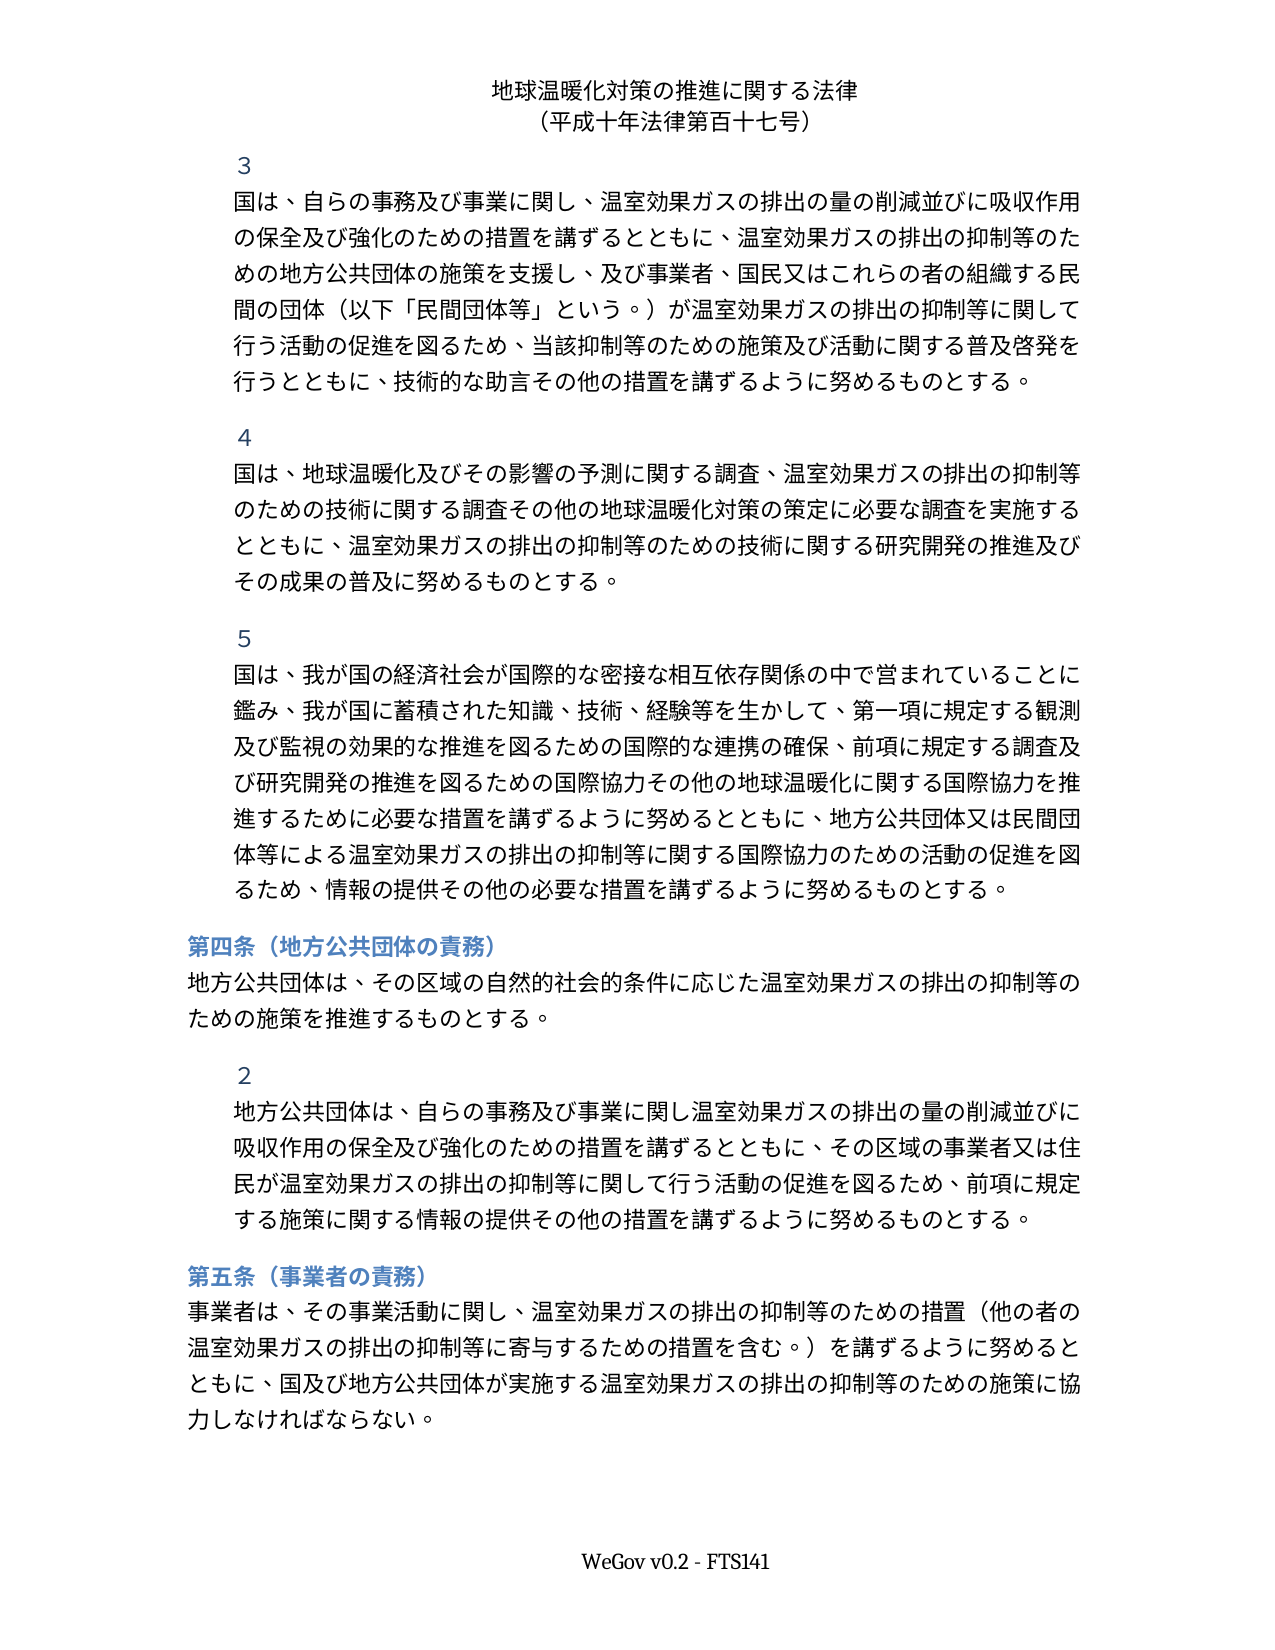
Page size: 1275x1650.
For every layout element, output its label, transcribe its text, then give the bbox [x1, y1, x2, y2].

subtitle 第四条（地方公共団体の責務） [187, 931, 1087, 962]
text 地方公共団体は、その区域の自然的社会的条件に応じた温室効果ガスの排出の抑制等のための施策を推進するものとする。 [187, 967, 1087, 1034]
text 事業者は、その事業活動に関し、温室効果ガスの排出の抑制等のための措置（他の者の温室効果ガスの排出の抑制等に寄与するための措置を含む。）を講ずるように努めるとともに、国及び地方公共団体が実施する温室効果ガスの排出の抑制等のための施策に協力しなければならない。 [187, 1296, 1087, 1435]
subtitle ５ [233, 623, 1087, 654]
text 国は、我が国の経済社会が国際的な密接な相互依存関係の中で営まれていることに鑑み、我が国に蓄積された知識、技術、経験等を生かして、第一項に規定する観測及び監視の効果的な推進を図るための国際的な連携の確保、前項に規定する調査及び研究開発の推進を図るための国際協力その他の地球温暖化に関する国際協力を推進するために必要な措置を講ずるように努めるとともに、地方公共団体又は民間団体等による温室効果ガスの排出の抑制等に関する国際協力のための活動の促進を図るため、情報の提供その他の必要な措置を講ずるように努めるものとする。 [233, 659, 1087, 906]
text 地方公共団体は、自らの事務及び事業に関し温室効果ガスの排出の量の削減並びに吸収作用の保全及び強化のための措置を講ずるとともに、その区域の事業者又は住民が温室効果ガスの排出の抑制等に関して行う活動の促進を図るため、前項に規定する施策に関する情報の提供その他の措置を講ずるように努めるものとする。 [233, 1096, 1087, 1235]
subtitle 第五条（事業者の責務） [187, 1260, 1087, 1292]
text 国は、地球温暖化及びその影響の予測に関する調査、温室効果ガスの排出の抑制等のための技術に関する調査その他の地球温暖化対策の策定に必要な調査を実施するとともに、温室効果ガスの排出の抑制等のための技術に関する研究開発の推進及びその成果の普及に努めるものとする。 [233, 458, 1087, 597]
subtitle ２ [233, 1060, 1087, 1091]
subtitle ４ [233, 422, 1087, 454]
text 国は、自らの事務及び事業に関し、温室効果ガスの排出の量の削減並びに吸収作用の保全及び強化のための措置を講ずるとともに、温室効果ガスの排出の抑制等のための地方公共団体の施策を支援し、及び事業者、国民又はこれらの者の組織する民間の団体（以下「民間団体等」という。）が温室効果ガスの排出の抑制等に関して行う活動の促進を図るため、当該抑制等のための施策及び活動に関する普及啓発を行うとともに、技術的な助言その他の措置を講ずるように努めるものとする。 [233, 186, 1087, 397]
subtitle ３ [233, 150, 1087, 181]
